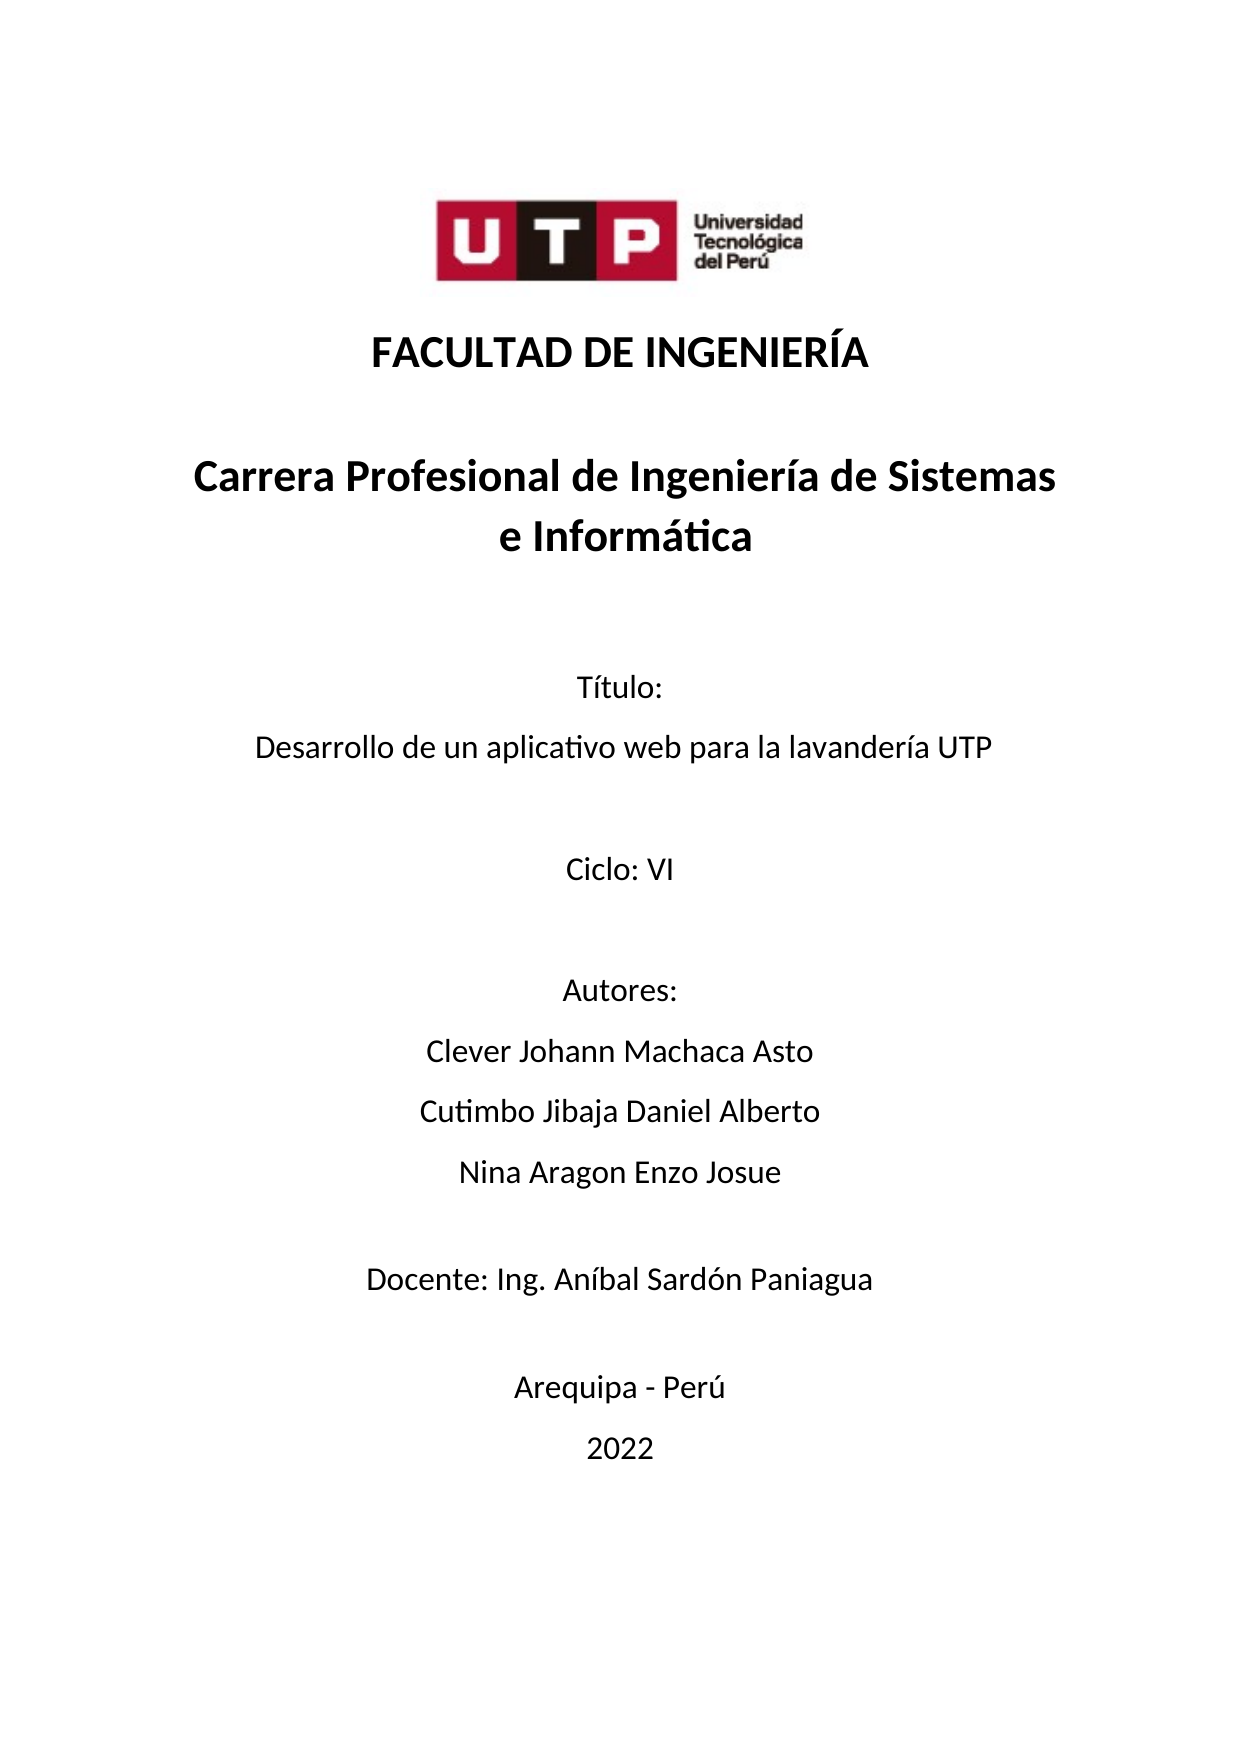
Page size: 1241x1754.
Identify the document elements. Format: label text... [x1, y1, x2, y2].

text Ciclo: VI [177, 848, 1063, 888]
picture [419, 188, 827, 297]
text 2022 [177, 1427, 1063, 1467]
text FACULTAD DE INGENIERÍA [177, 323, 1063, 379]
text Cutimbo Jibaja Daniel Alberto [177, 1090, 1063, 1131]
text Docente: Ing. Aníbal Sardón Paniagua [177, 1258, 1063, 1299]
text Clever Johann Machaca Asto [177, 1030, 1063, 1070]
text Autores: [177, 969, 1063, 1010]
text Título: [177, 666, 1063, 706]
text Arequipa - Perú [177, 1366, 1062, 1407]
text Nina Aragon Enzo Josue [177, 1151, 1063, 1192]
text Desarrollo de un aplicativo web para la lavandería UTP [177, 726, 1070, 767]
text Carrera Profesional de Ingeniería de Sistemas e Informática [177, 447, 1073, 563]
